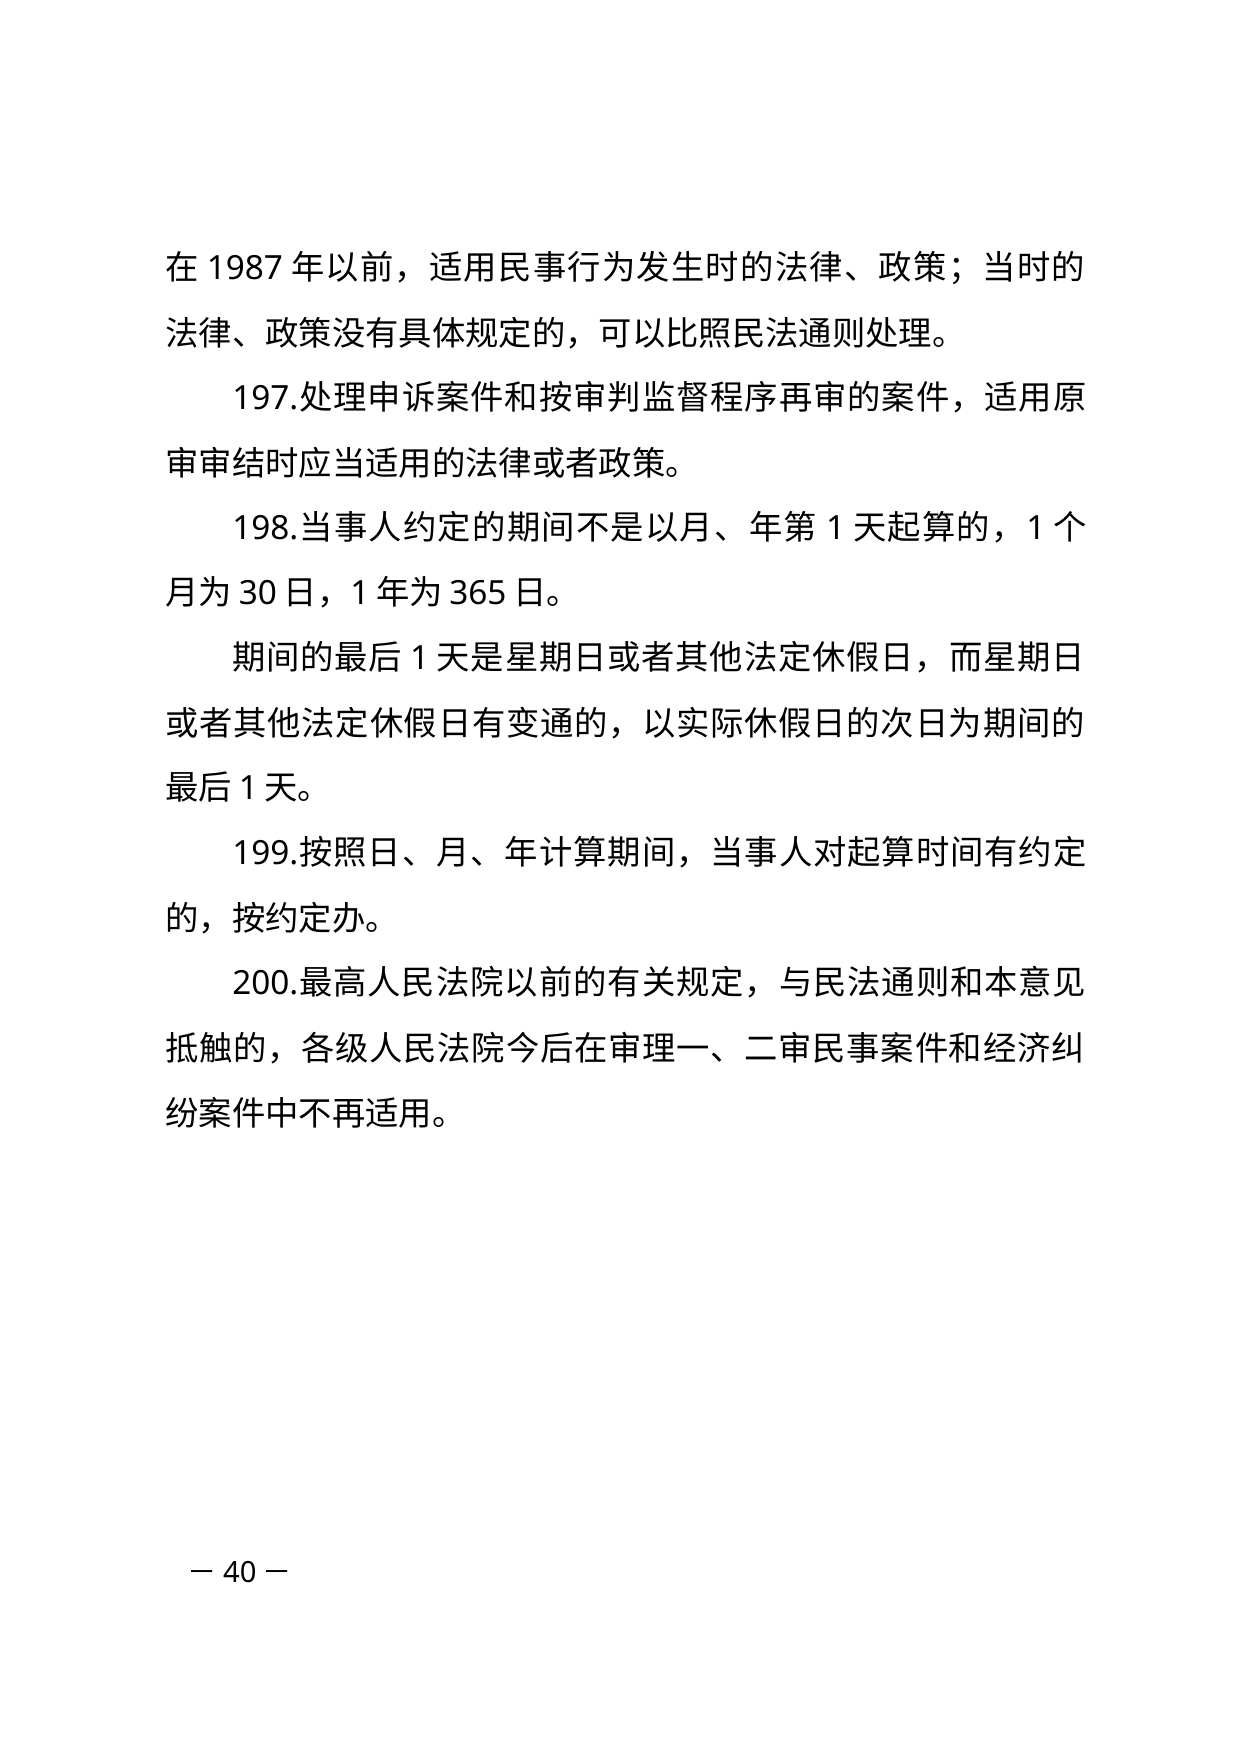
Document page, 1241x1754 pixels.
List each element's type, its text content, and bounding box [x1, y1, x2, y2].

text 期间的最后1天是星期日或者其他法定休假日，而星期日或者其他法定休假日有变通的，以实际休假日的次日为期间的最后1天。 [165, 623, 1087, 818]
text 198.当事人约定的期间不是以月、年第1天起算的，1个月为30日，1年为365日。 [165, 493, 1087, 623]
text 200.最高人民法院以前的有关规定，与民法通则和本意见抵触的，各级人民法院今后在审理一、二审民事案件和经济纠纷案件中不再适用。 [165, 948, 1087, 1143]
text 199.按照日、月、年计算期间，当事人对起算时间有约定的，按约定办。 [165, 818, 1087, 948]
text 197.处理申诉案件和按审判监督程序再审的案件，适用原审审结时应当适用的法律或者政策。 [165, 363, 1087, 493]
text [165, 233, 1087, 363]
